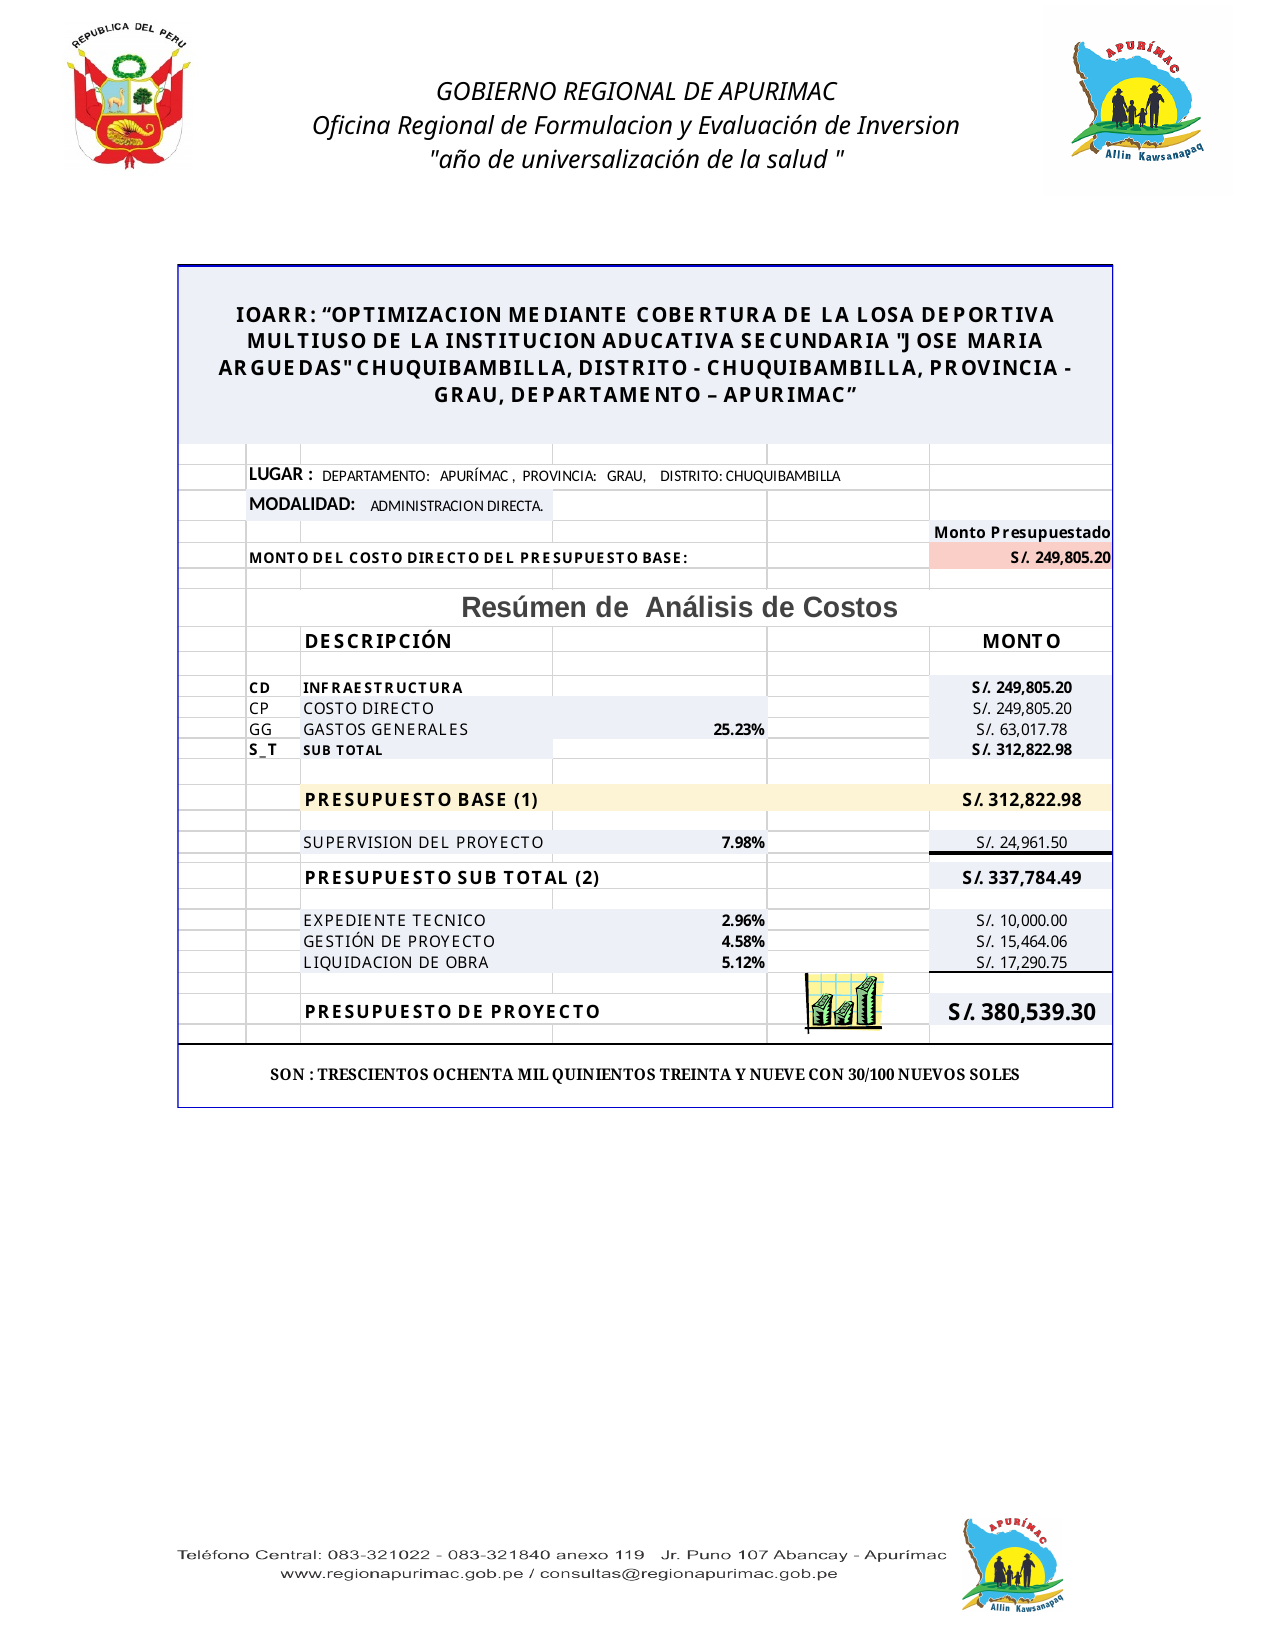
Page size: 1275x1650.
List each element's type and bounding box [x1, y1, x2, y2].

picture [177, 1517, 1064, 1612]
picture [1042, 5, 1233, 196]
picture [21, 13, 234, 178]
